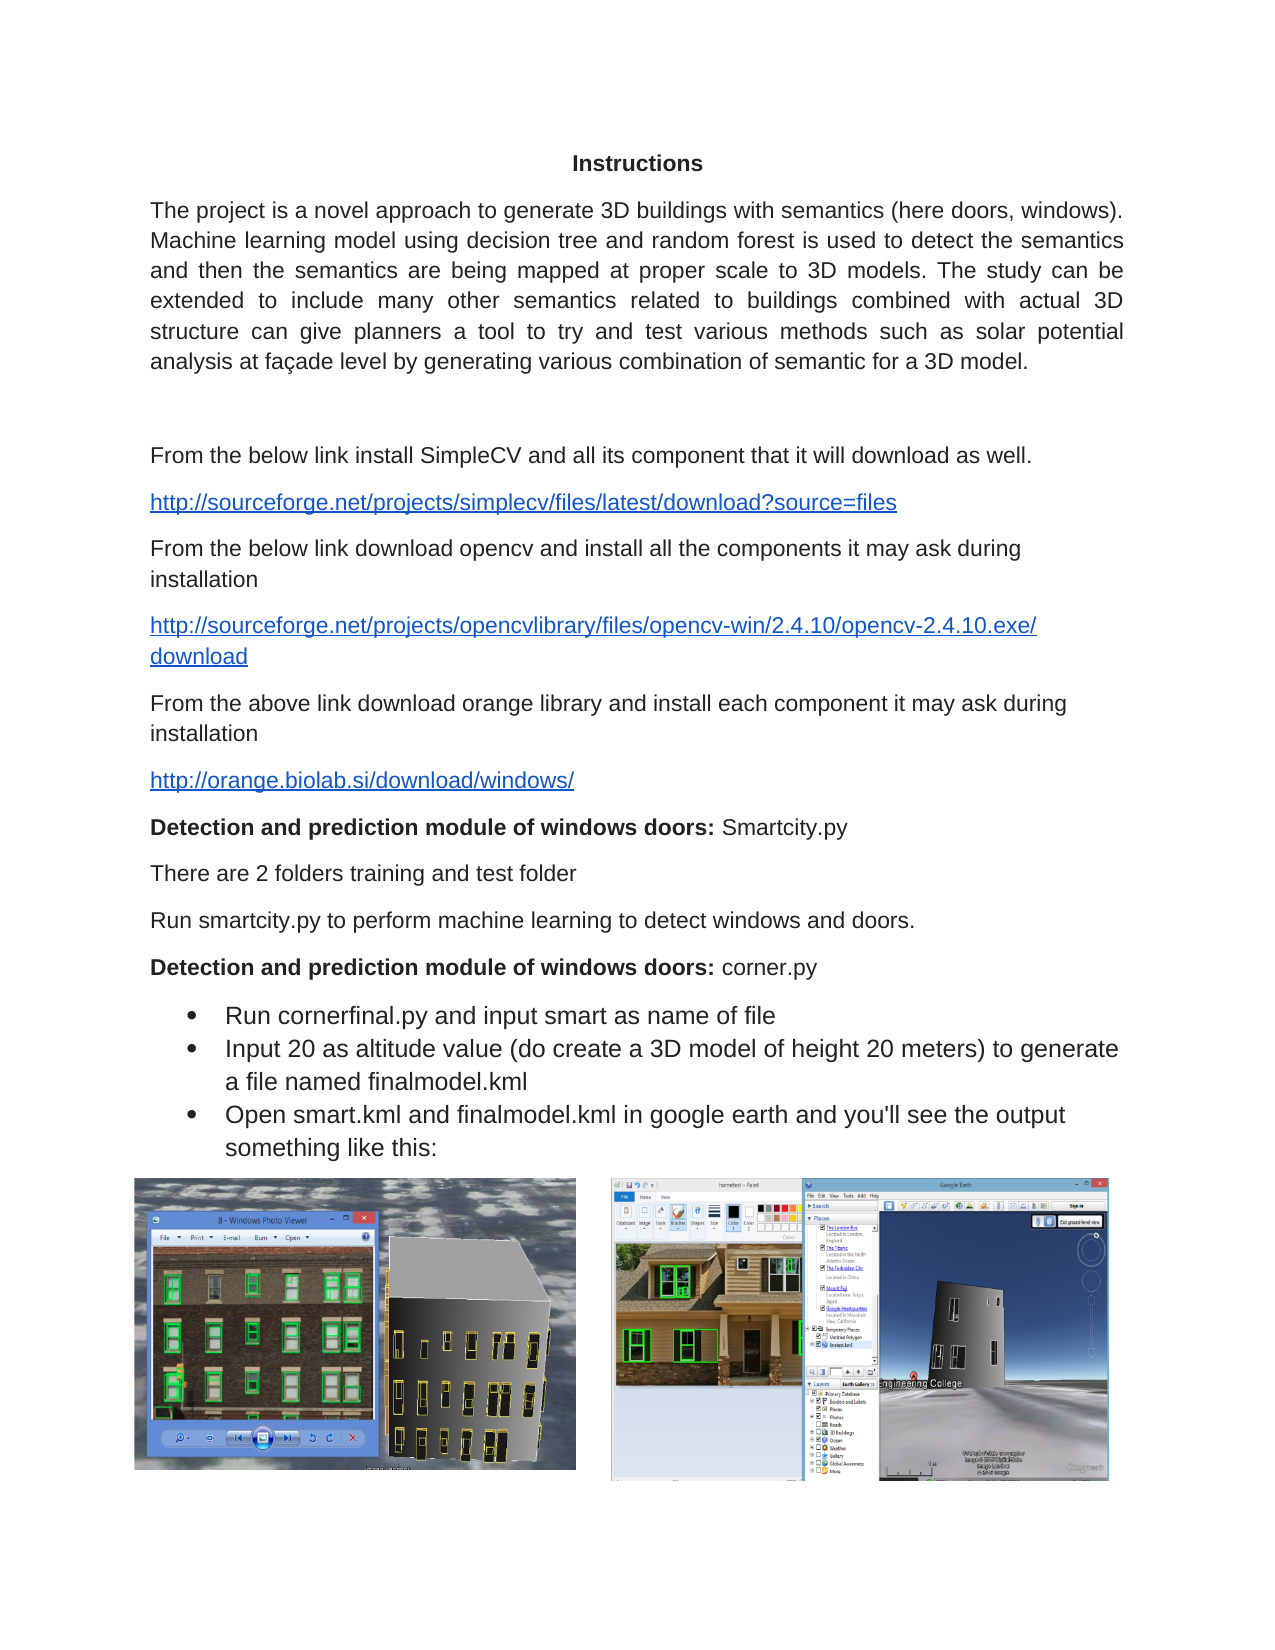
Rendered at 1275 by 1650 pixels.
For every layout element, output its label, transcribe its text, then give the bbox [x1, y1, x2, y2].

text Instructions [150, 150, 1125, 176]
text http://sourceforge.net/projects/opencvlibrary/files/opencv-win/2.4.10/opencv-2.4.10.exe/download [150, 612, 1125, 669]
list Run cornerfinal.py and input smart as name of file [187, 1001, 1125, 1030]
text Run smartcity.py to perform machine learning to detect windows and doors. [150, 907, 1125, 934]
text From the below link install SimpleCV and all its component that it will download as well. [150, 442, 1125, 468]
text There are 2 folders training and test folder [150, 860, 1125, 887]
text From the above link download orange library and install each component it may ask during installation [150, 689, 1125, 746]
list Input 20 as altitude value (do create a 3D model of height 20 meters) to generate a file named finalmodel.kml [187, 1034, 1125, 1096]
text http://orange.biolab.si/download/windows/ [150, 767, 1125, 793]
picture [134, 1178, 1110, 1481]
text Detection and prediction module of windows doors: corner.py [150, 954, 1125, 981]
text The project is a novel approach to generate 3D buildings with semantics (here doors, windows). Machine learning model using decision tree and random forest is used to detect the semantics and then the semantics are being mapped at proper scale to 3D models. The study can be extended to include many other semantics related to buildings combined with actual 3D structure can give planners a tool to try and test various methods such as solar potential analysis at façade level by generating various combination of semantic for a 3D model. [150, 197, 1125, 374]
list Open smart.kml and finalmodel.kml in google earth and you'll see the output something like this: [187, 1100, 1125, 1162]
text Detection and prediction module of windows doors: Smartcity.py [150, 813, 1125, 840]
text From the below link download opencv and install all the components it may ask during installation [150, 535, 1125, 592]
text http://sourceforge.net/projects/simplecv/files/latest/download?source=files [150, 488, 1125, 515]
